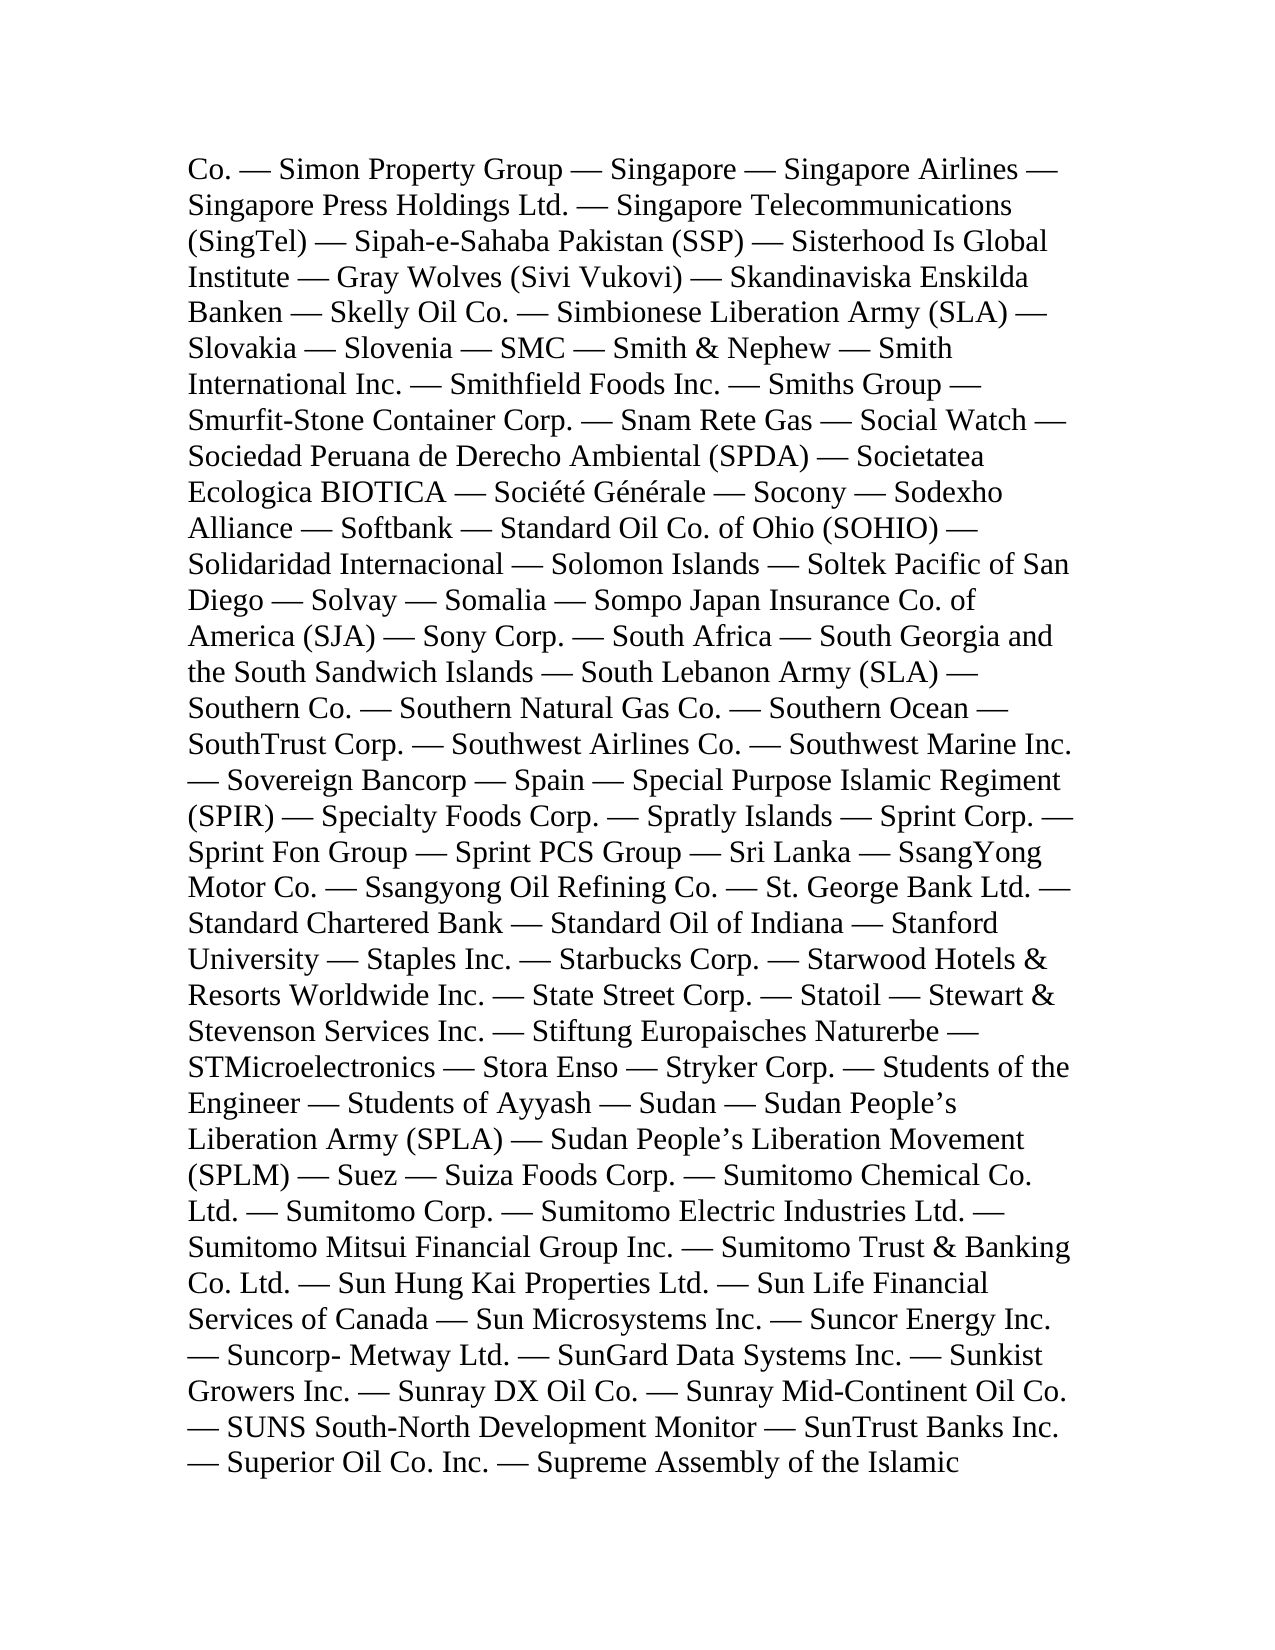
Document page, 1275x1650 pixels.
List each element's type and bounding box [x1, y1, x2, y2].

text [187, 150, 1087, 1480]
